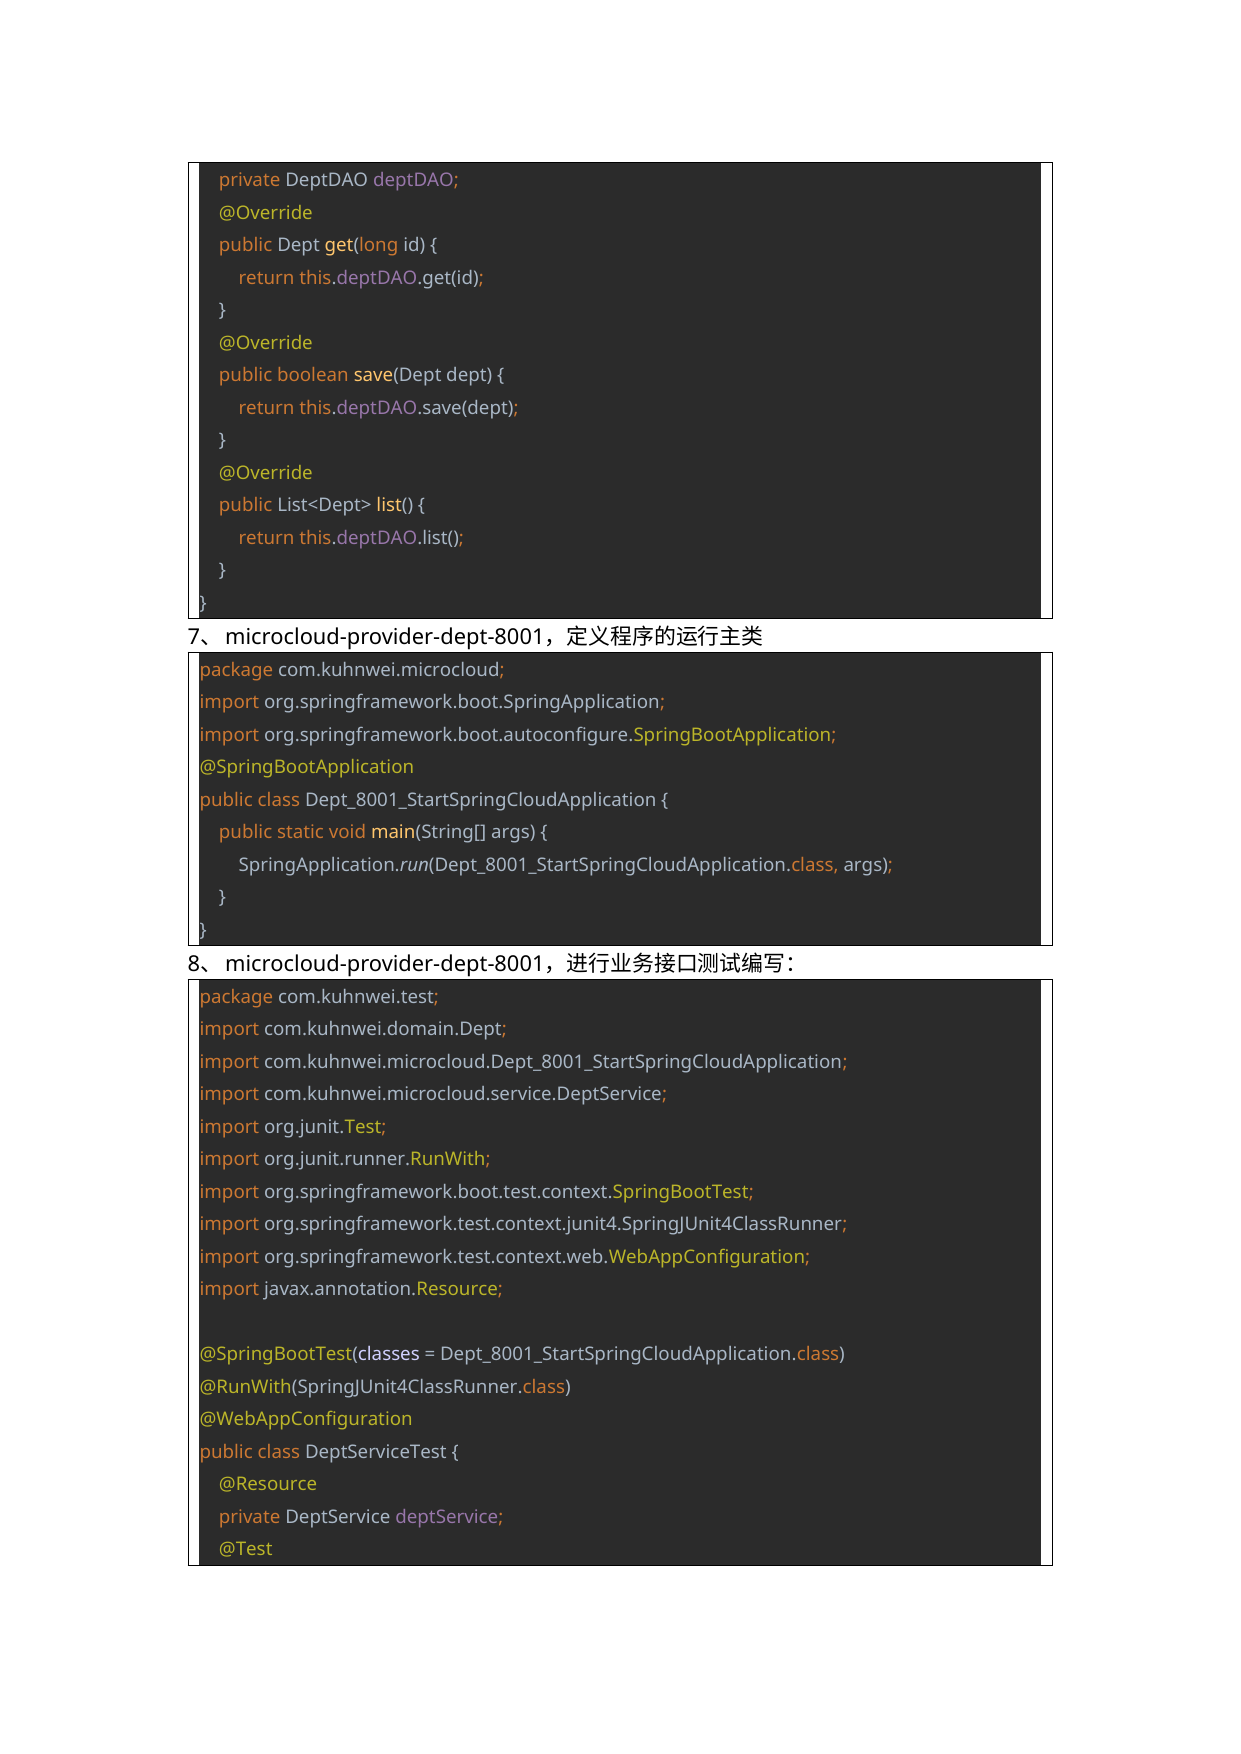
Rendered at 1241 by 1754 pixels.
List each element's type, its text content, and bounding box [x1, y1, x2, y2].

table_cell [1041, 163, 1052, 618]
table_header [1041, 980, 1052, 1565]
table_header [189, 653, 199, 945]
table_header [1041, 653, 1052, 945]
list microcloud-provider-dept-8001，进行业务接口测试编写： [187, 946, 1053, 979]
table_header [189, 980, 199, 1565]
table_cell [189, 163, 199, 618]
list microcloud-provider-dept-8001，定义程序的运行主类 [187, 619, 1053, 652]
